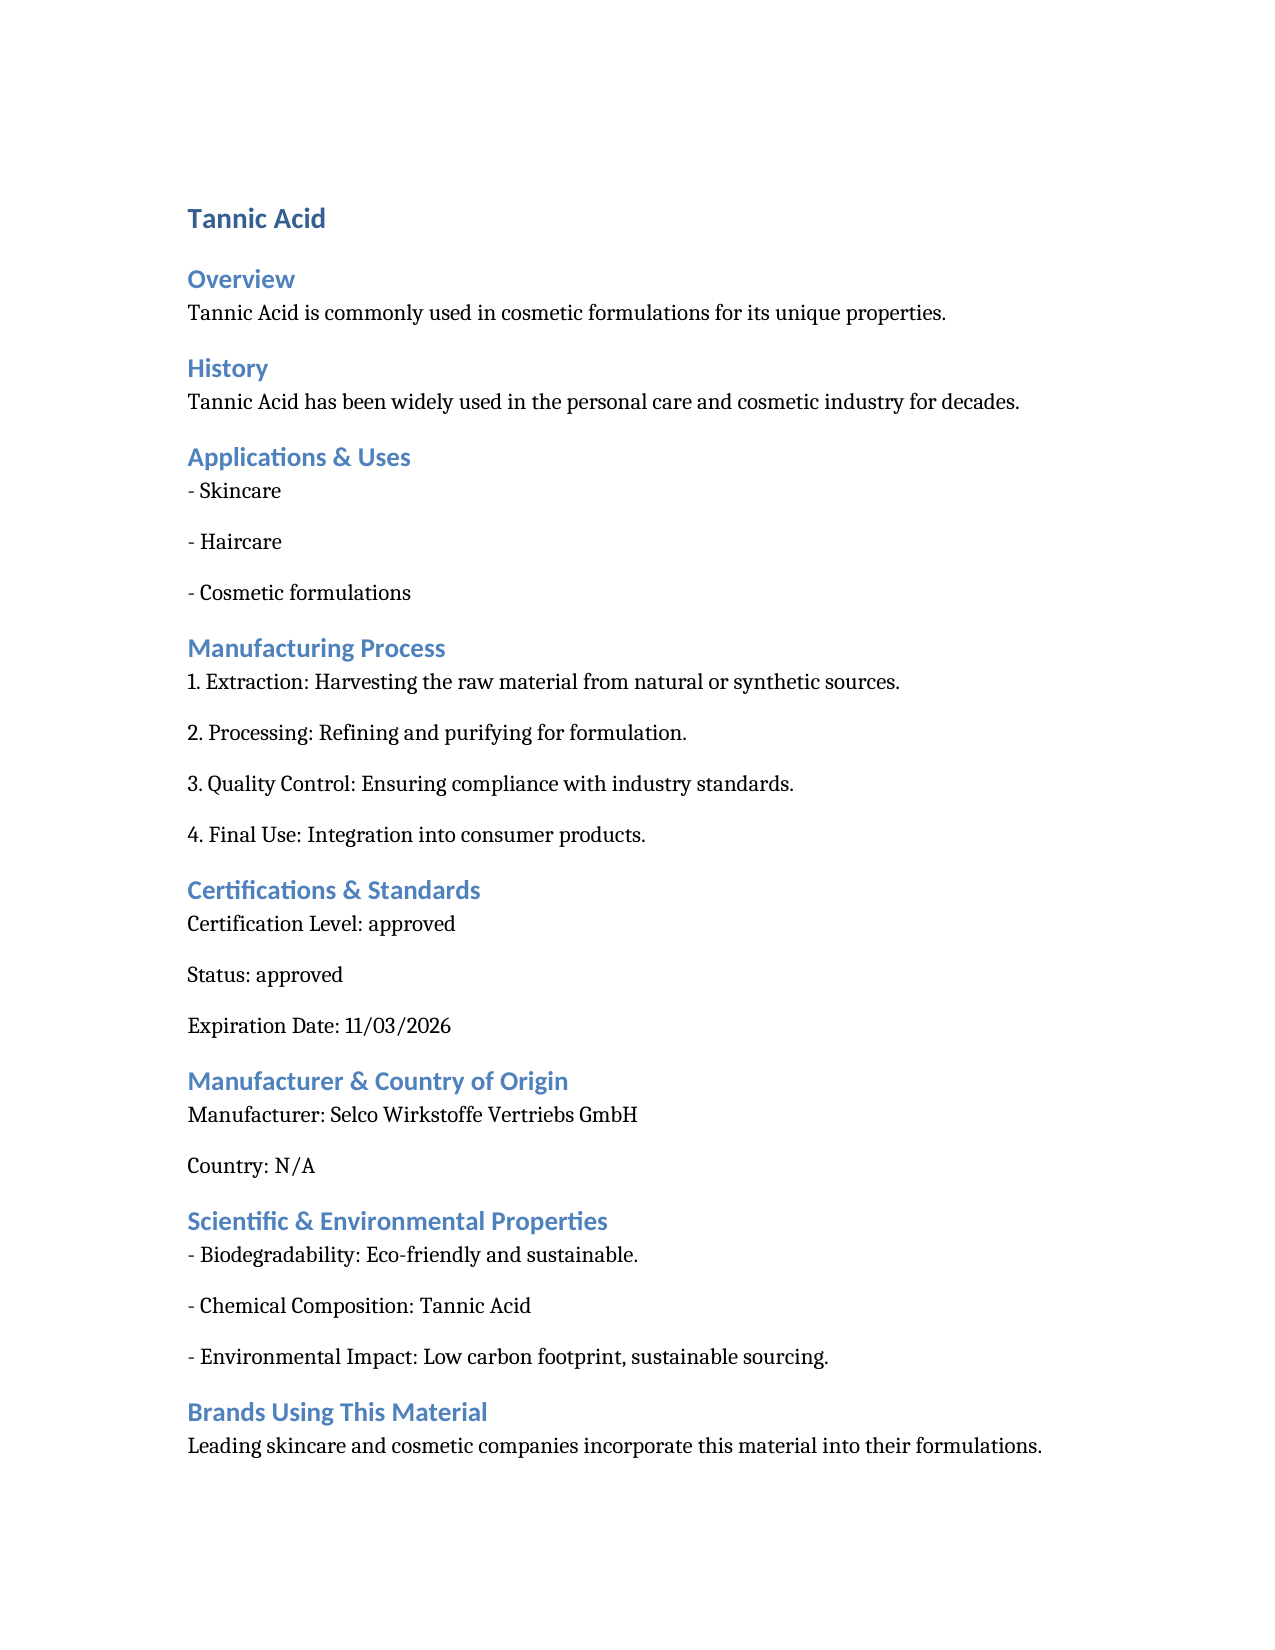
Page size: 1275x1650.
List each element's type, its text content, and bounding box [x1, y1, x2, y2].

text Expiration Date: 11/03/2026 [187, 1013, 1087, 1039]
text 2. Processing: Refining and purifying for formulation. [187, 720, 1087, 746]
text - Chemical Composition: Tannic Acid [187, 1293, 1087, 1319]
subtitle Scientific & Environmental Properties [187, 1204, 1087, 1237]
subtitle Tannic Acid [187, 200, 1087, 236]
subtitle Manufacturer & Country of Origin [187, 1064, 1087, 1097]
subtitle Certifications & Standards [187, 873, 1087, 906]
text - Environmental Impact: Low carbon footprint, sustainable sourcing. [187, 1344, 1087, 1370]
subtitle Applications & Uses [187, 440, 1087, 473]
text Status: approved [187, 962, 1087, 988]
text - Skincare [187, 478, 1087, 504]
subtitle Brands Using This Material [187, 1395, 1087, 1428]
subtitle History [187, 351, 1087, 384]
text - Cosmetic formulations [187, 580, 1087, 606]
text Country: N/A [187, 1153, 1087, 1179]
text 4. Final Use: Integration into consumer products. [187, 822, 1087, 848]
text - Biodegradability: Eco-friendly and sustainable. [187, 1242, 1087, 1268]
text - Haircare [187, 529, 1087, 555]
subtitle Overview [187, 262, 1087, 295]
subtitle Manufacturing Process [187, 631, 1087, 664]
text 1. Extraction: Harvesting the raw material from natural or synthetic sources. [187, 669, 1087, 695]
text Certification Level: approved [187, 911, 1087, 937]
text Leading skincare and cosmetic companies incorporate this material into their formulations. [187, 1433, 1087, 1459]
text Tannic Acid has been widely used in the personal care and cosmetic industry for decades. [187, 389, 1087, 415]
text 3. Quality Control: Ensuring compliance with industry standards. [187, 771, 1087, 797]
text Tannic Acid is commonly used in cosmetic formulations for its unique properties. [187, 300, 1087, 326]
text Manufacturer: Selco Wirkstoffe Vertriebs GmbH [187, 1102, 1087, 1128]
